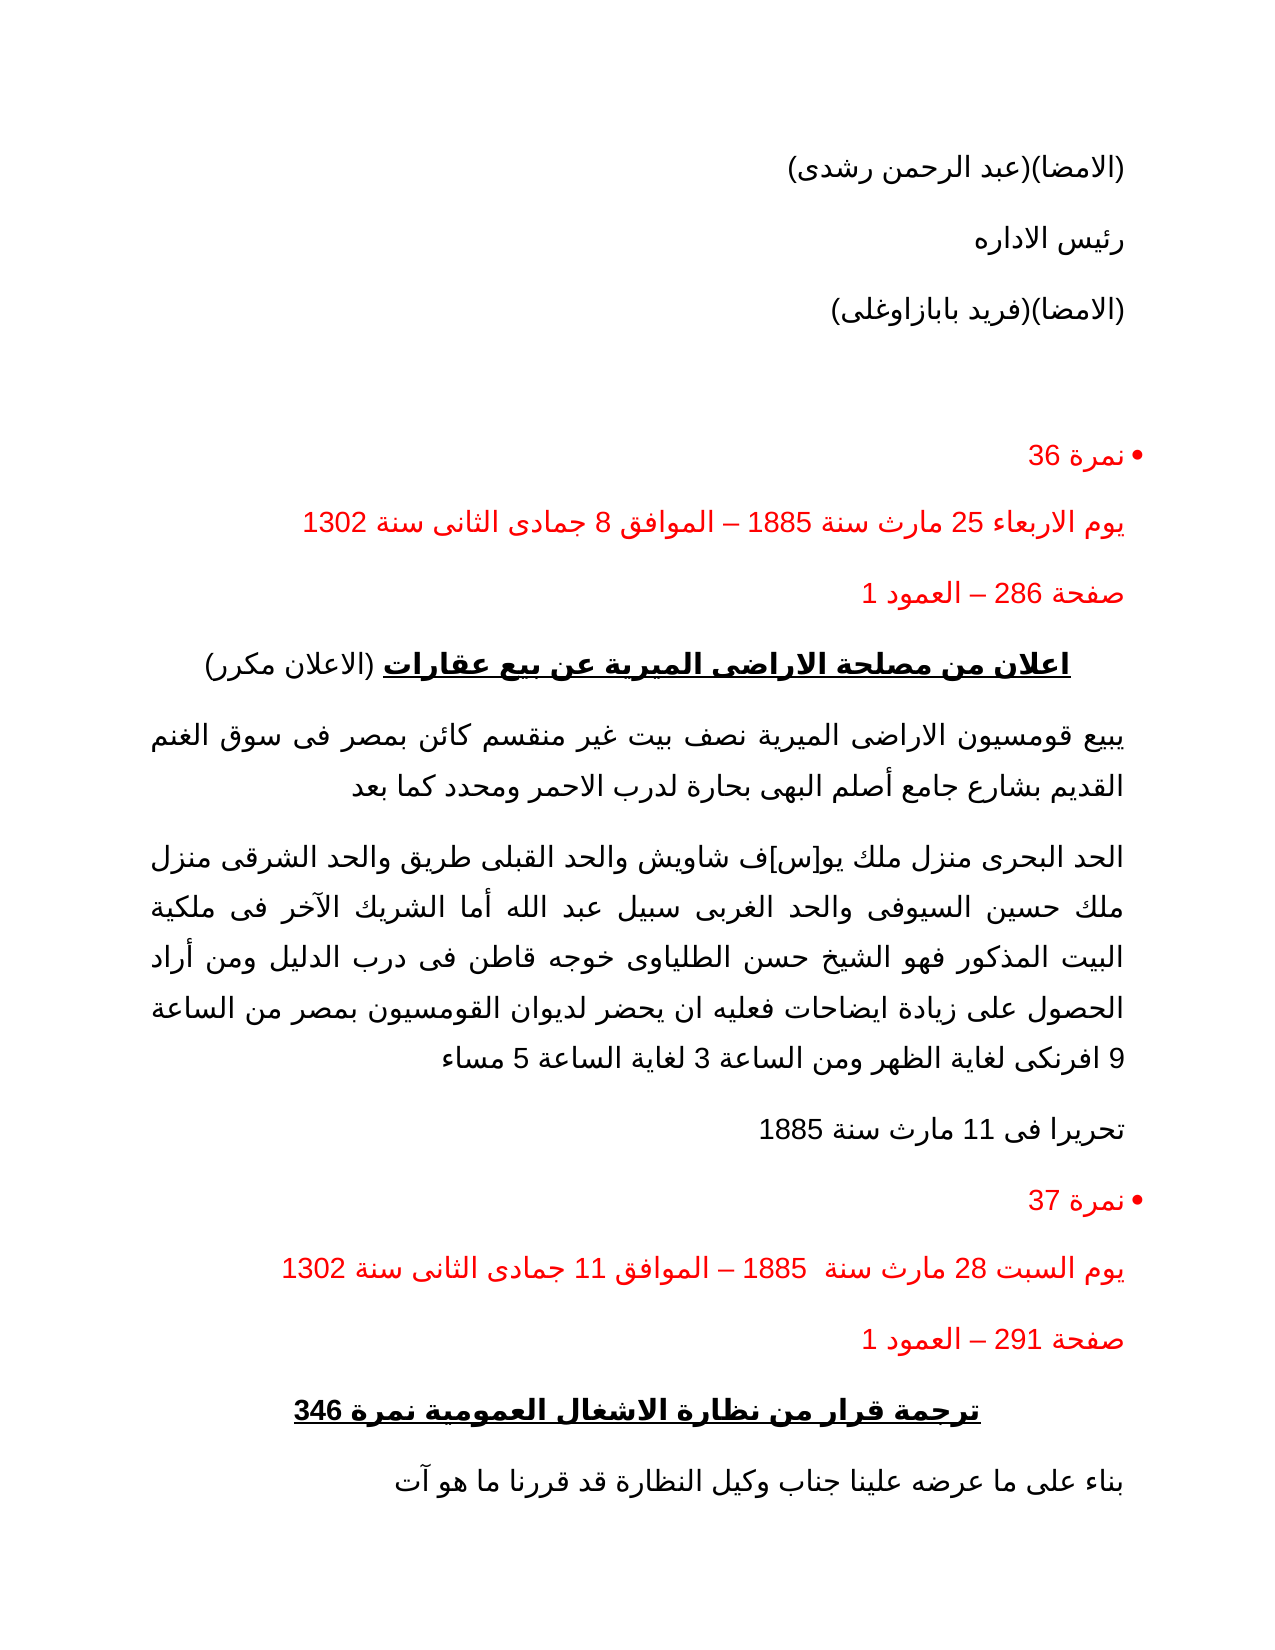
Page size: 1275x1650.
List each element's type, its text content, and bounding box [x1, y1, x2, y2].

text (الامضا)(فريد بابازاوغلى) [150, 292, 1125, 326]
text صفحة 291 – العمود 1 [150, 1322, 1125, 1355]
text رئيس الاداره [150, 221, 1125, 255]
text اعلان من مصلحة الاراضى الميرية عن بيع عقارات (الاعلان مكرر) [150, 647, 1125, 681]
text (الامضا)(عبد الرحمن رشدى) [150, 150, 1125, 183]
text الحد البحرى منزل ملك يو[س]ف شاويش والحد القبلى طريق والحد الشرقى منزل ملك حسين السيوفى والحد الغربى سبيل عبد الله أما الشريك الآخر فى ملكية البيت المذكور فهو الشيخ حسن الطلياوى خوجه قاطن فى درب الدليل ومن أراد الحصول على زيادة ايضاحات فعليه ان يحضر لديوان القومسيون بمصر من الساعة 9 افرنكى لغاية الظهر ومن الساعة 3 لغاية الساعة 5 مساء [150, 840, 1125, 1075]
text تحريرا فى 11 مارث سنة 1885 [150, 1112, 1125, 1146]
text يوم السبت 28 مارث سنة 1885 – الموافق 11 جمادى الثانى سنة 1302 [150, 1251, 1125, 1284]
text يوم الاربعاء 25 مارث سنة 1885 – الموافق 8 جمادى الثانى سنة 1302 [150, 505, 1125, 538]
text يبيع قومسيون الاراضى الميرية نصف بيت غير منقسم كائن بمصر فى سوق الغنم القديم بشارع جامع أصلم البهى بحارة لدرب الاحمر ومحدد كما بعد [150, 718, 1125, 802]
text بناء على ما عرضه علينا جناب وكيل النظارة قد قررنا ما هو آت [150, 1464, 1125, 1498]
text صفحة 286 – العمود 1 [150, 576, 1125, 610]
text ترجمة قرار من نظارة الاشغال العمومية نمرة 346 [150, 1393, 1125, 1427]
list نمرة 36 [150, 438, 1132, 471]
list نمرة 37 [150, 1183, 1132, 1217]
